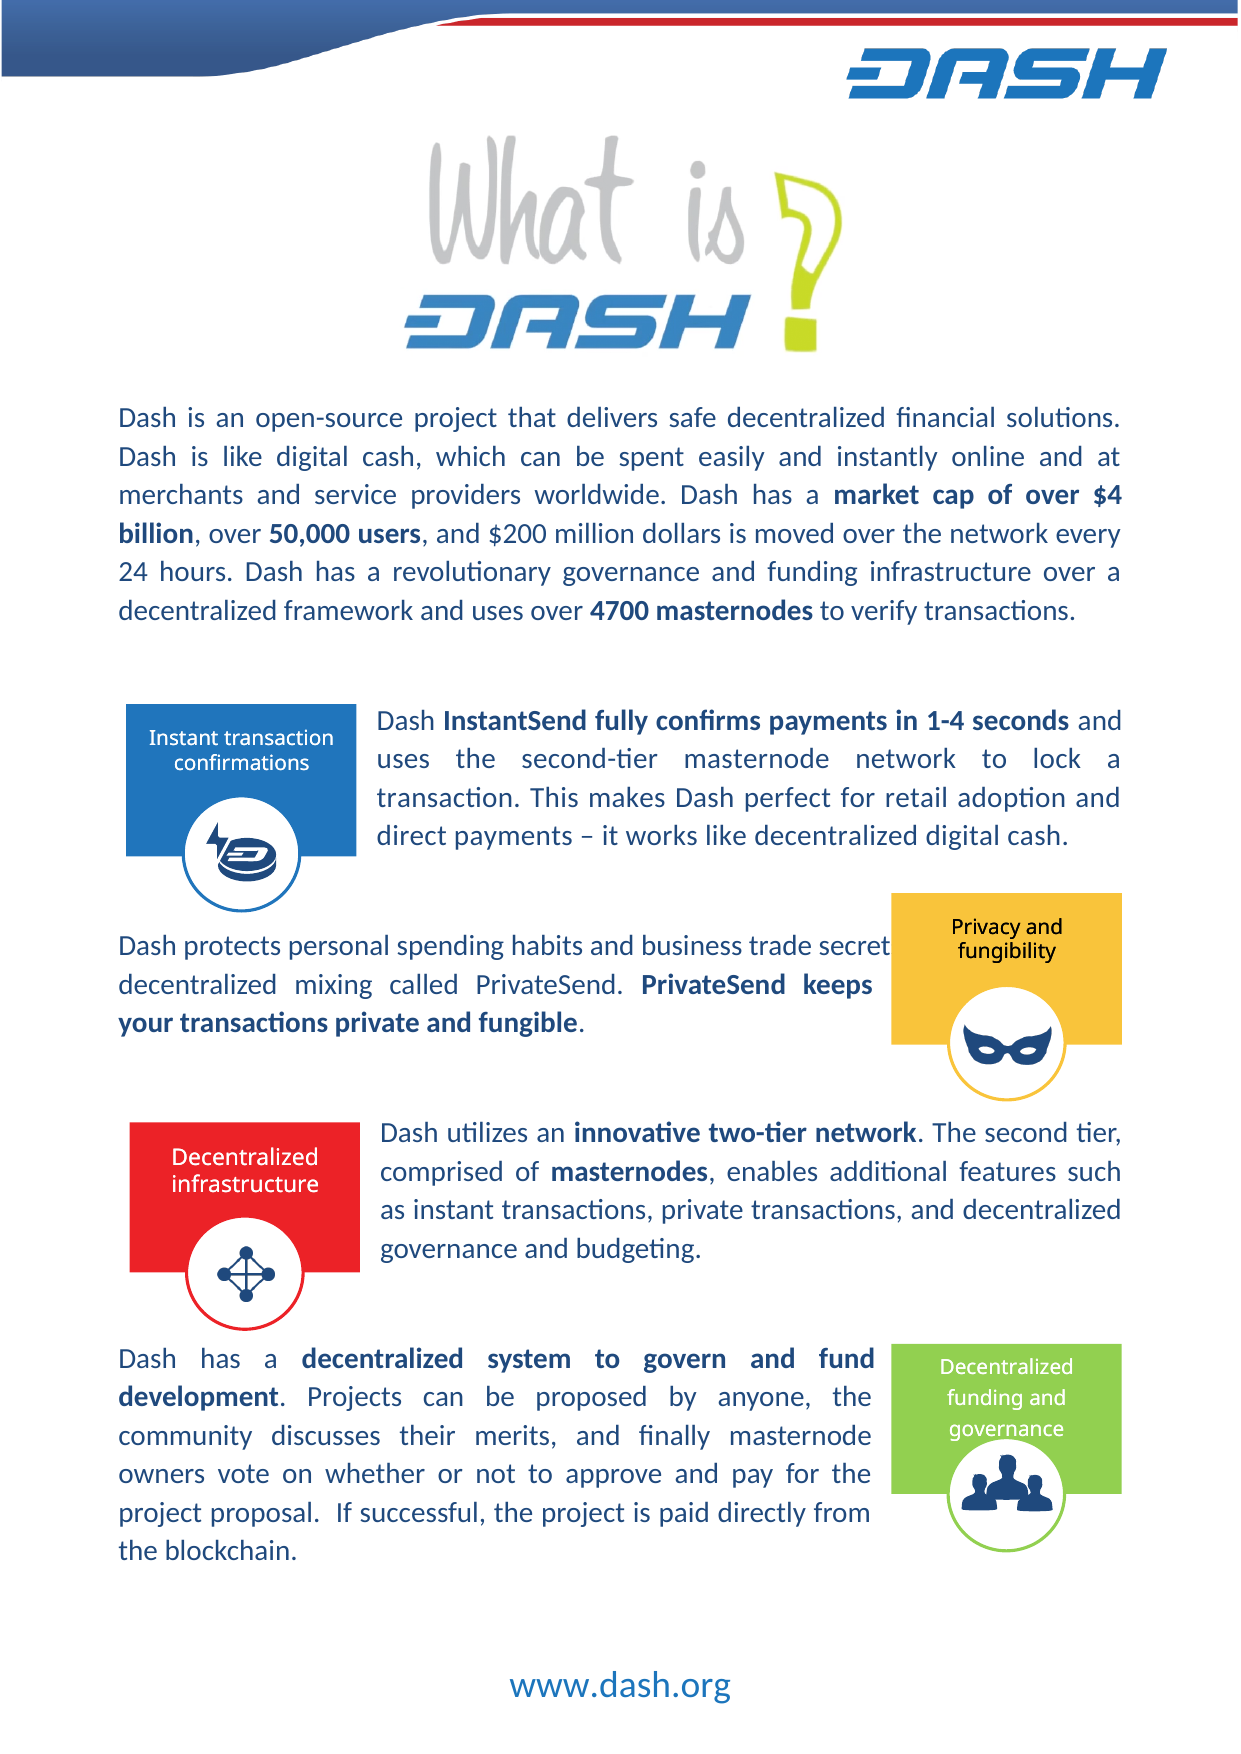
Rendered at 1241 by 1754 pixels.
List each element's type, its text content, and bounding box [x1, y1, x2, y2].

picture [372, 110, 869, 381]
picture [963, 1024, 1052, 1065]
text Dash has a decentralized system to govern and fund its future development. Projects can be proposed by anyone, the community discusses their merits, and finally masternode owners vote on whether or not to approve and pay for the project proposal. If successful, the project is paid directly from the blockchain. [118, 1340, 1122, 1568]
text Dash utilizes an innovative two-tier network. The second tier, comprised of masternodes, enables additional features such as instant transactions, private transactions, and decentralized governance and budgeting. [118, 1114, 1122, 1265]
picture [217, 1246, 275, 1302]
picture [1, 0, 1238, 108]
text Dash protects personal spending habits and business trade secrets with system of decentralized mixing called PrivateSend. PrivateSend keeps your transactions private and fungible. [118, 927, 891, 1040]
text Dash InstantSend fully confirms payments in 1-4 seconds and uses the second-tier masternode network to lock a transaction. This makes Dash perfect for retail adoption and direct payments – it works like decentralized digital cash. [118, 702, 1122, 853]
text Dash is an open-source project that delivers safe decentralized financial solutions. Dash is like digital cash, which can be spent easily and instantly online and at merchants and service providers worldwide. Dash has a market cap of over $4 billion, over 50,000 users, and $200 million dollars is moved over the network every 24 hours. Dash has a revolutionary governance and funding infrastructure over a decentralized framework and uses over 4700 masternodes to verify transactions. [118, 399, 1122, 627]
